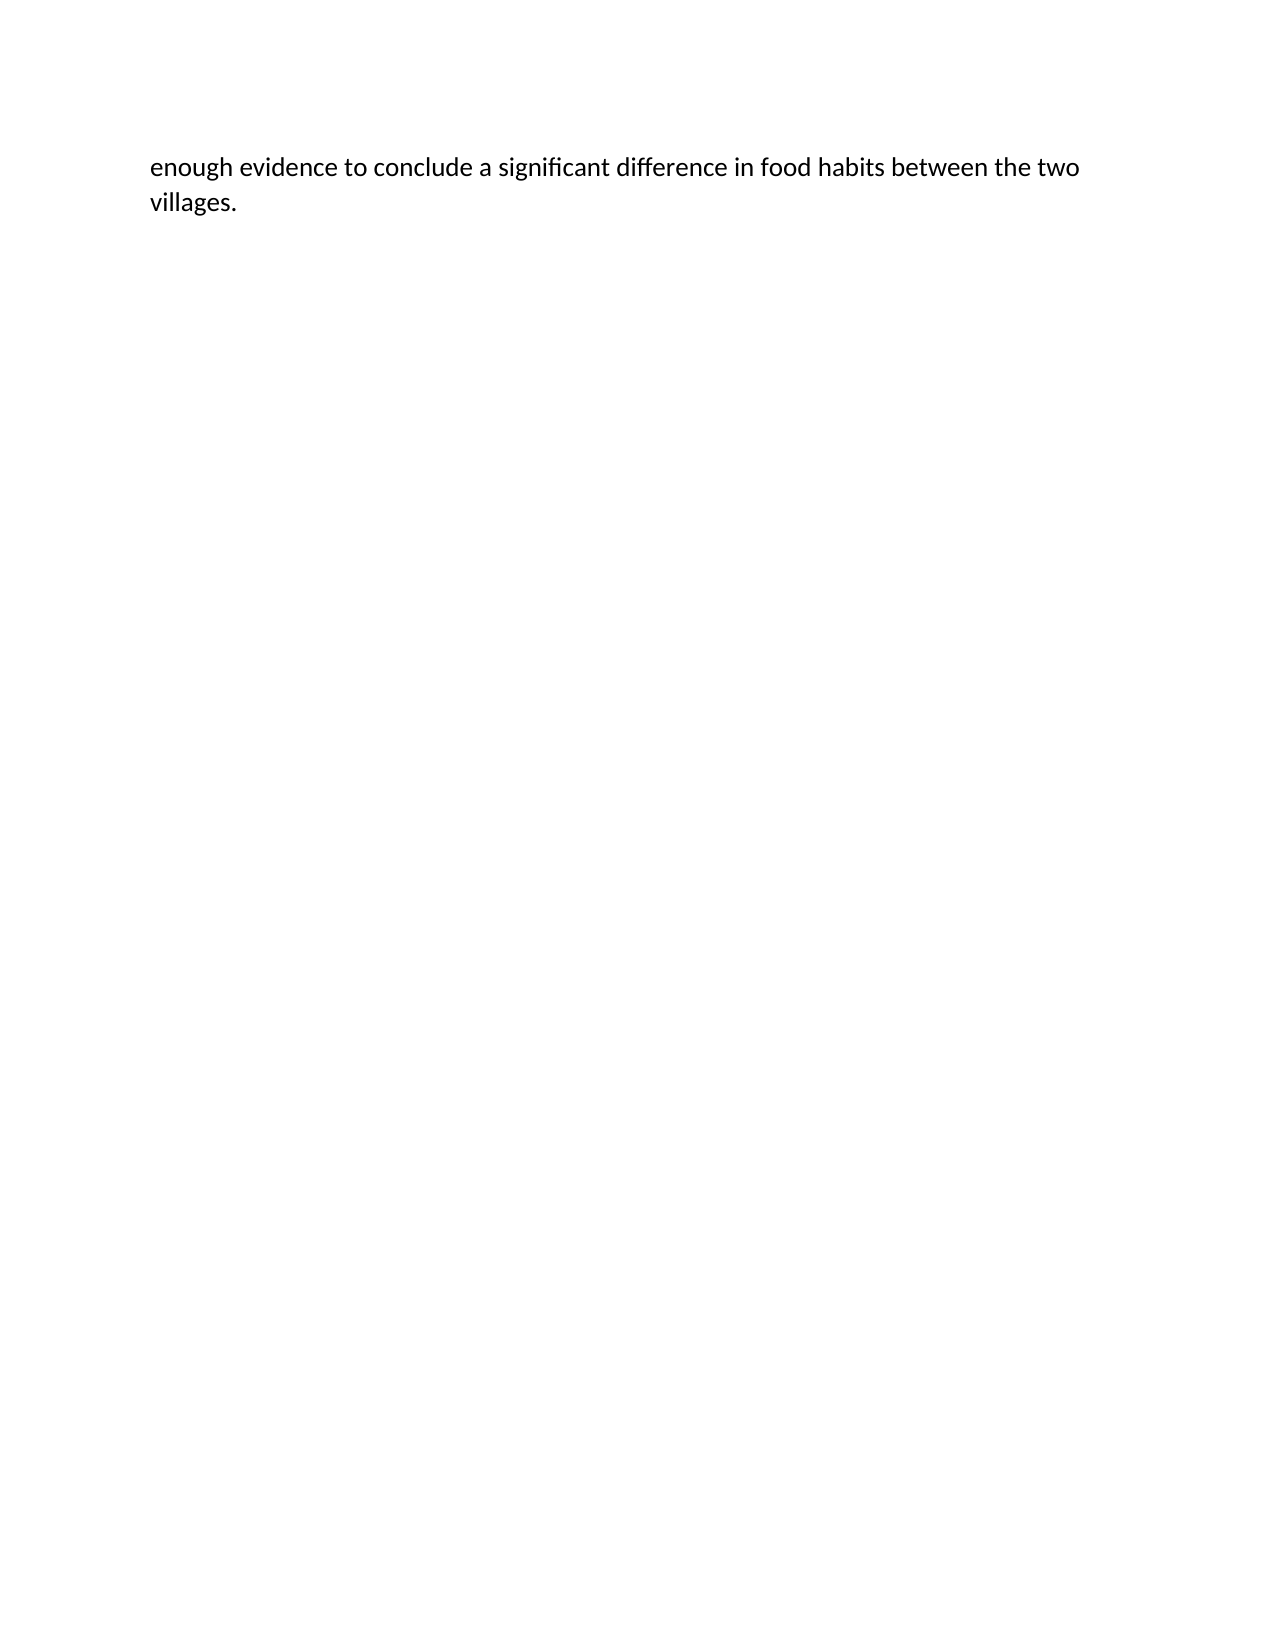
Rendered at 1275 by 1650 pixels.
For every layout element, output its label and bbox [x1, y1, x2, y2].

text [150, 150, 1125, 219]
